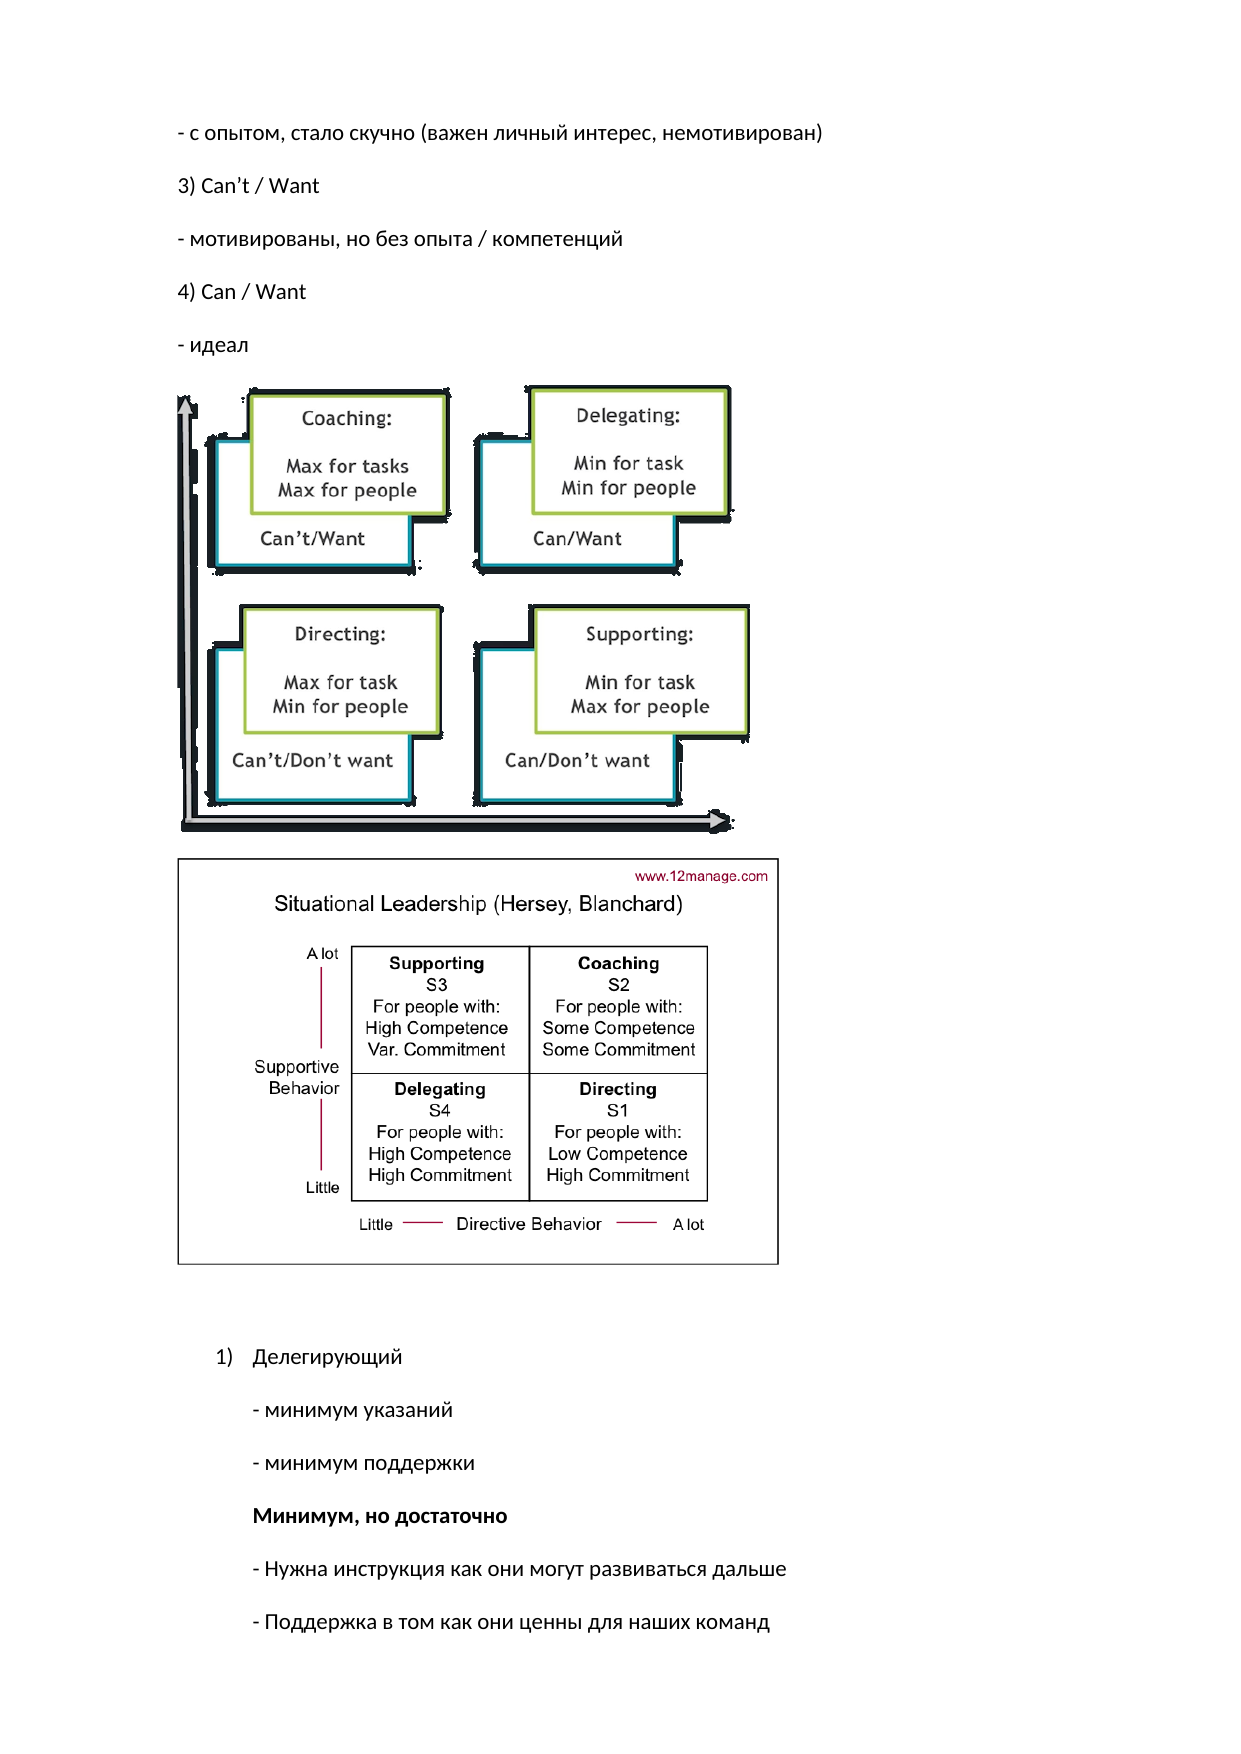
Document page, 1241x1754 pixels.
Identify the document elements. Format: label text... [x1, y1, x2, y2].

text - минимум указаний [252, 1395, 1152, 1423]
picture [177, 858, 780, 1265]
picture [177, 383, 759, 834]
text - Поддержка в том как они ценны для наших команд [252, 1607, 1152, 1636]
text 4) Can / Want [177, 277, 1152, 305]
text - Нужна инструкция как они могут развиваться дальше [252, 1554, 1152, 1582]
text 3) Can’t / Want [177, 171, 1152, 199]
text - идеал [177, 330, 1152, 358]
text Минимум, но достаточно [252, 1501, 1152, 1529]
text - минимум поддержки [252, 1448, 1152, 1476]
list Делегирующий [215, 1342, 1152, 1370]
text - мотивированы, но без опыта / компетенций [177, 224, 1152, 252]
text - с опытом, стало скучно (важен личный интерес, немотивирован) [177, 118, 1152, 146]
